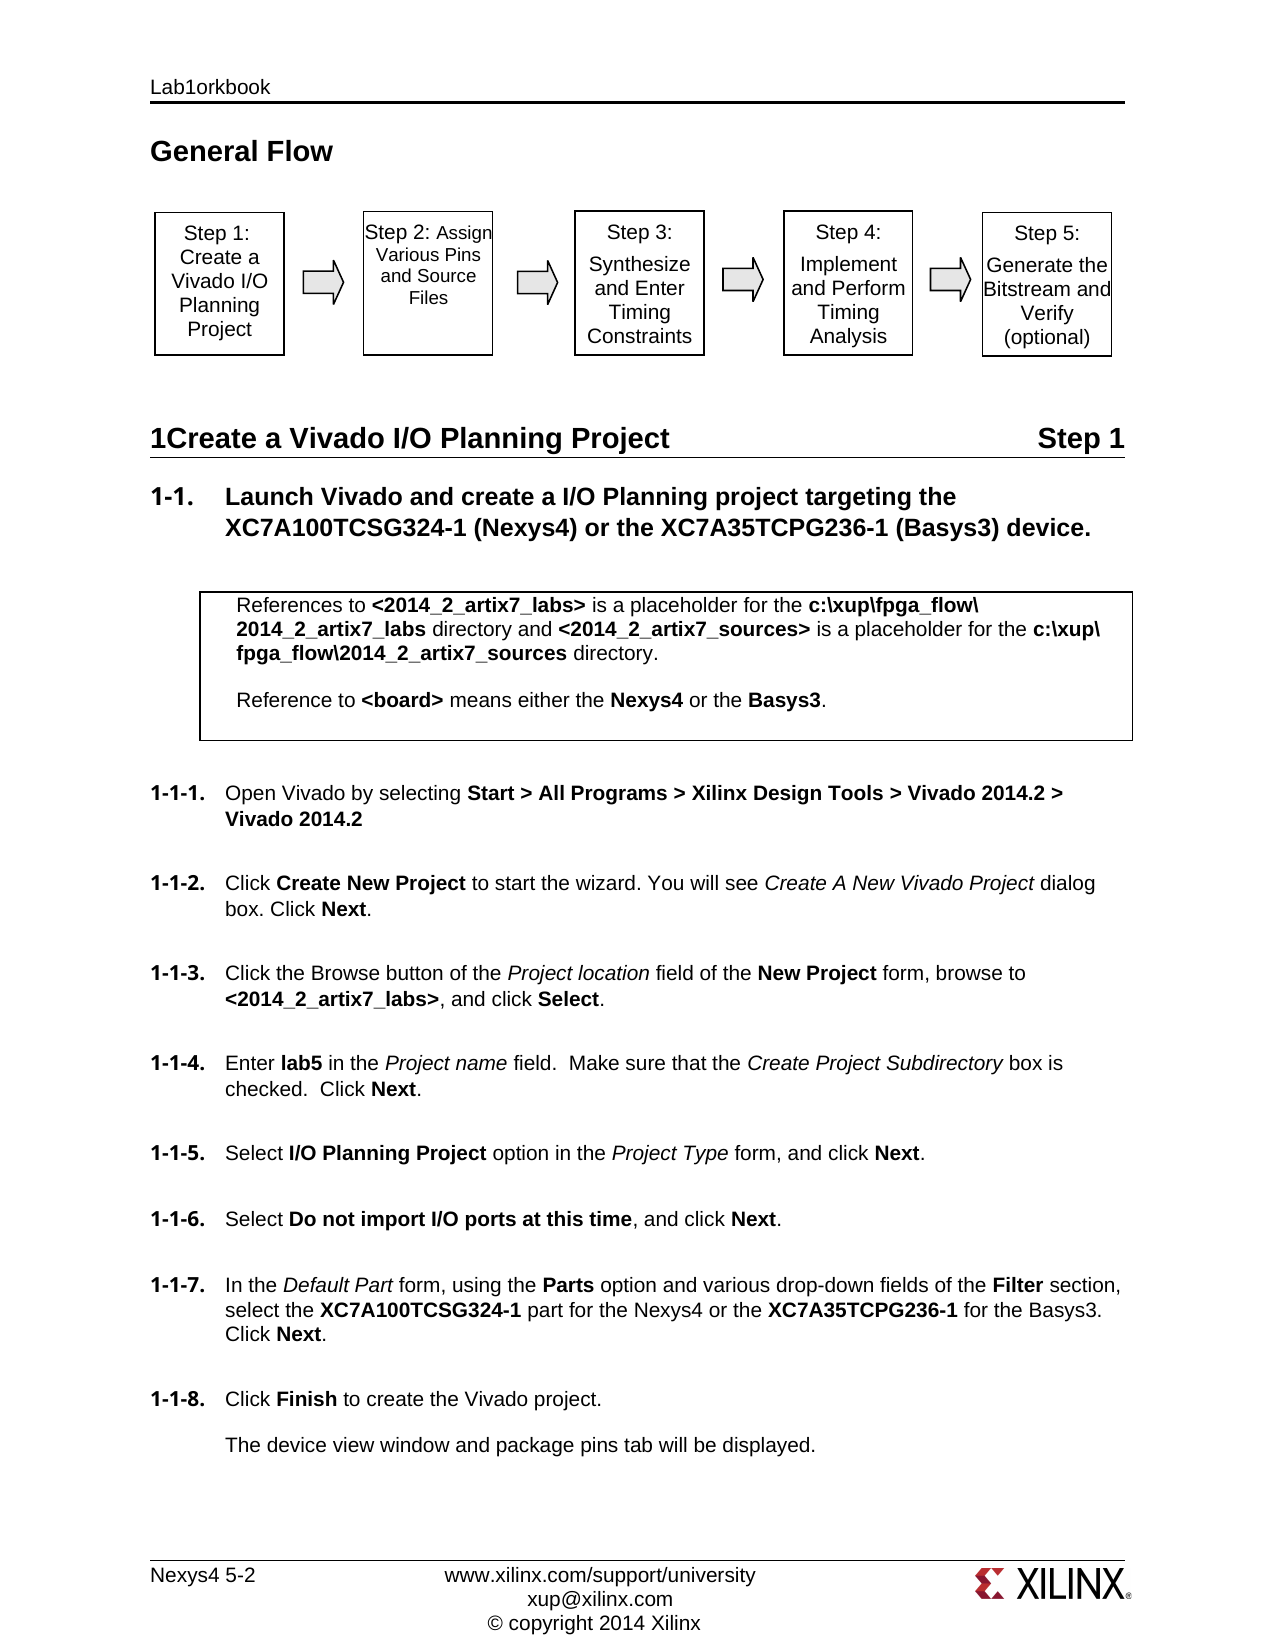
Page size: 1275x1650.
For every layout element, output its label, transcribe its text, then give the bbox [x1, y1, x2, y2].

table_header References to <2014_2_artix7_labs> is a placeholder for the c:\xup\fpga_flow\2014_2_artix7_labs directory and <2014_2_artix7_sources> is a placeholder for the c:\xup\fpga_flow\2014_2_artix7_sources directory. Reference to <board> means either the Nexys4 or the Basys3. [201, 593, 1132, 740]
text Open Vivado by selecting Start > All Programs > Xilinx Design Tools > Vivado 2014.2 > Vivado 2014.2 [150, 778, 1125, 831]
text Click the Browse button of the Project location field of the New Project form, browse to <2014_2_artix7_labs>, and click Select. [150, 958, 1125, 1011]
text The device view window and package pins tab will be displayed. [225, 1433, 1125, 1457]
subtitle Create a Vivado I/O Planning Project Step 1 [150, 421, 1125, 457]
text In the Default Part form, using the Parts option and various drop-down fields of the Filter section, select the XC7A100TCSG324-1 part for the Nexys4 or the XC7A35TCPG236-1 for the Basys3. Click Next. [150, 1270, 1125, 1346]
picture [975, 1568, 1132, 1599]
text Click Finish to create the Vivado project. [150, 1384, 1125, 1412]
text Enter lab5 in the Project name field. Make sure that the Create Project Subdirectory box is checked. Click Next. [150, 1048, 1125, 1100]
text General Flow [150, 133, 1125, 167]
text Select I/O Planning Project option in the Project Type form, and click Next. [150, 1138, 1125, 1166]
text Launch Vivado and create a I/O Planning project targeting the XC7A100TCSG324-1 (Nexys4) or the XC7A35TCPG236-1 (Basys3) device. [150, 479, 1125, 542]
text Click Create New Project to start the wizard. You will see Create A New Vivado Project dialog box. Click Next. [150, 868, 1125, 921]
text Select Do not import I/O ports at this time, and click Next. [150, 1204, 1125, 1232]
